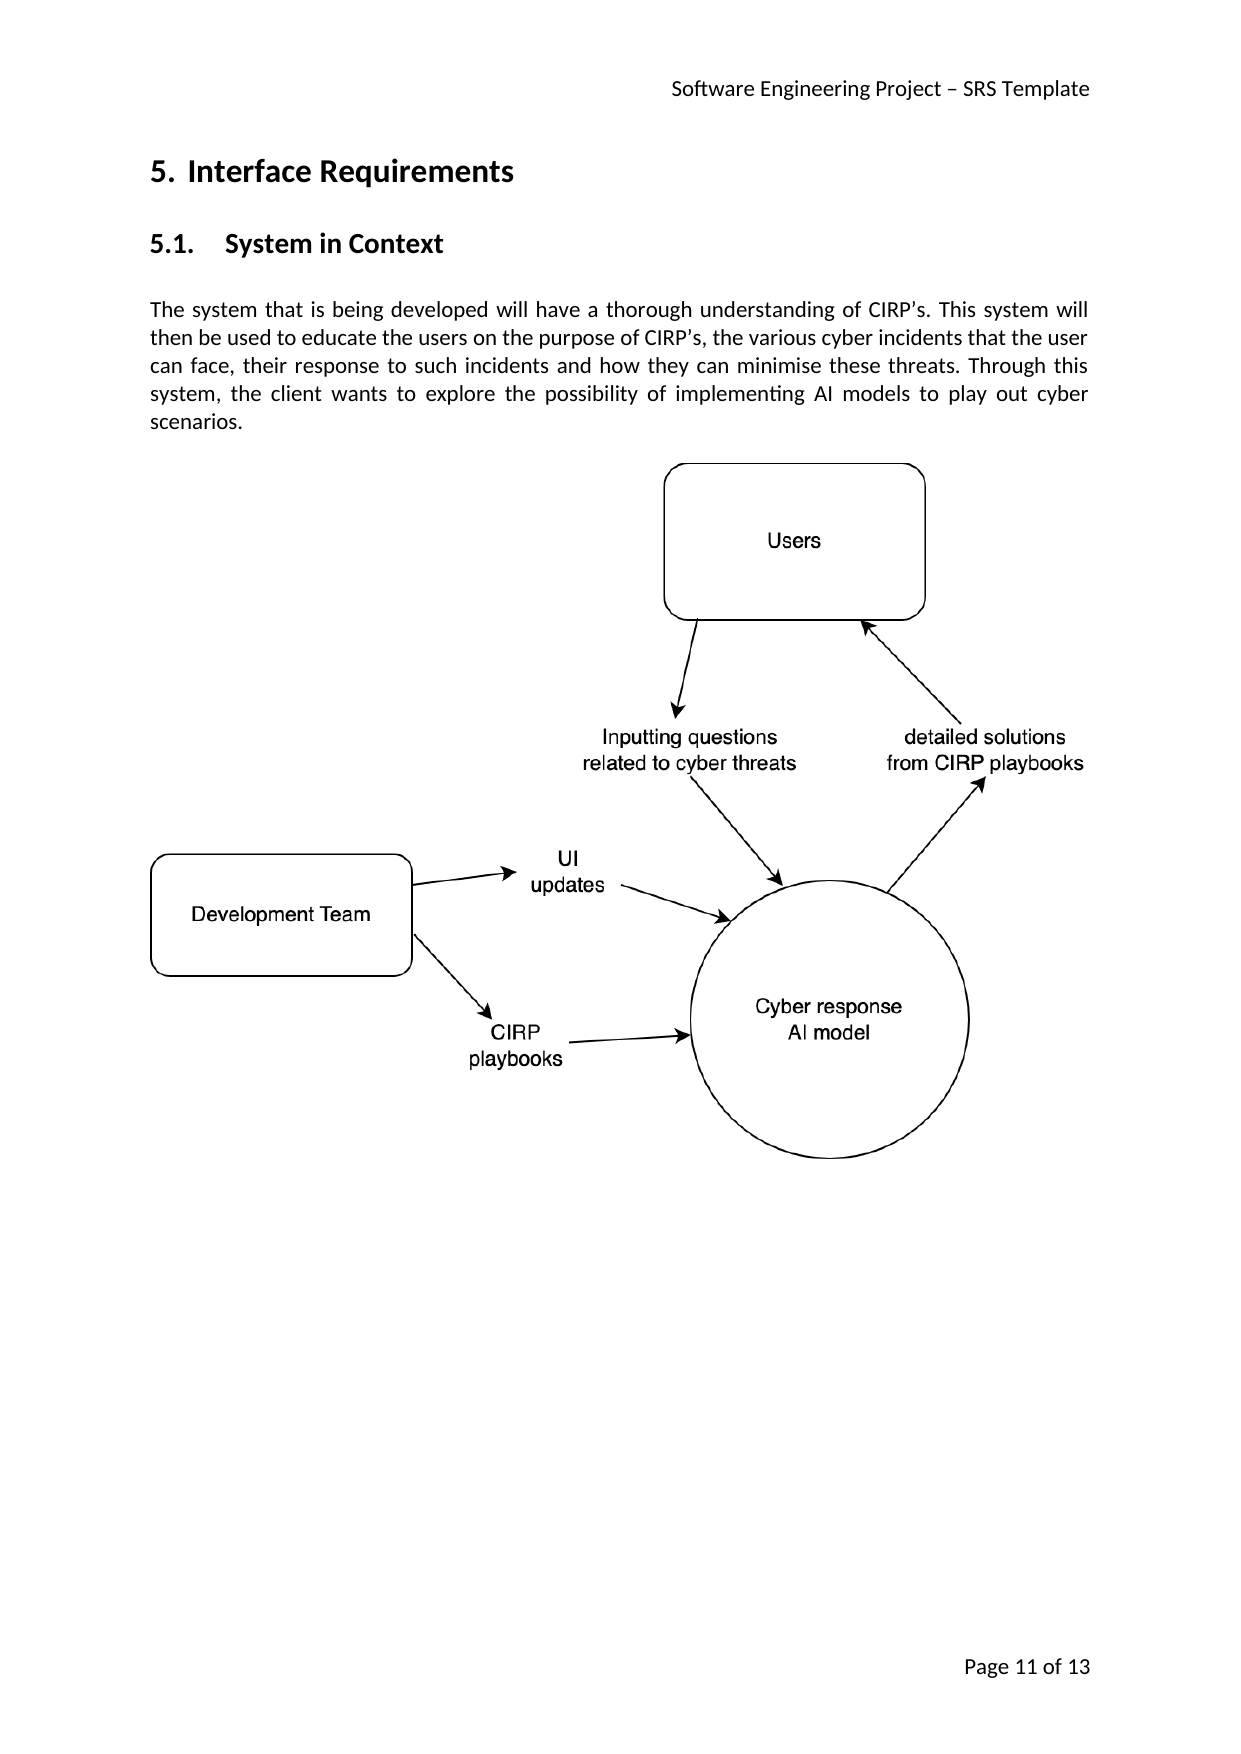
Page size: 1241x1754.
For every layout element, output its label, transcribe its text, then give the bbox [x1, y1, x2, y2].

list System in Context [149, 225, 1090, 261]
text The system that is being developed will have a thorough understanding of CIRP’s. This system will then be used to educate the users on the purpose of CIRP’s, the various cyber incidents that the user can face, their response to such incidents and how they can minimise these threats. Through this system, the client wants to explore the possibility of implementing AI models to play out cyber scenarios. [150, 295, 1090, 435]
picture [150, 463, 1091, 1159]
list Interface Requirements [150, 150, 1090, 191]
